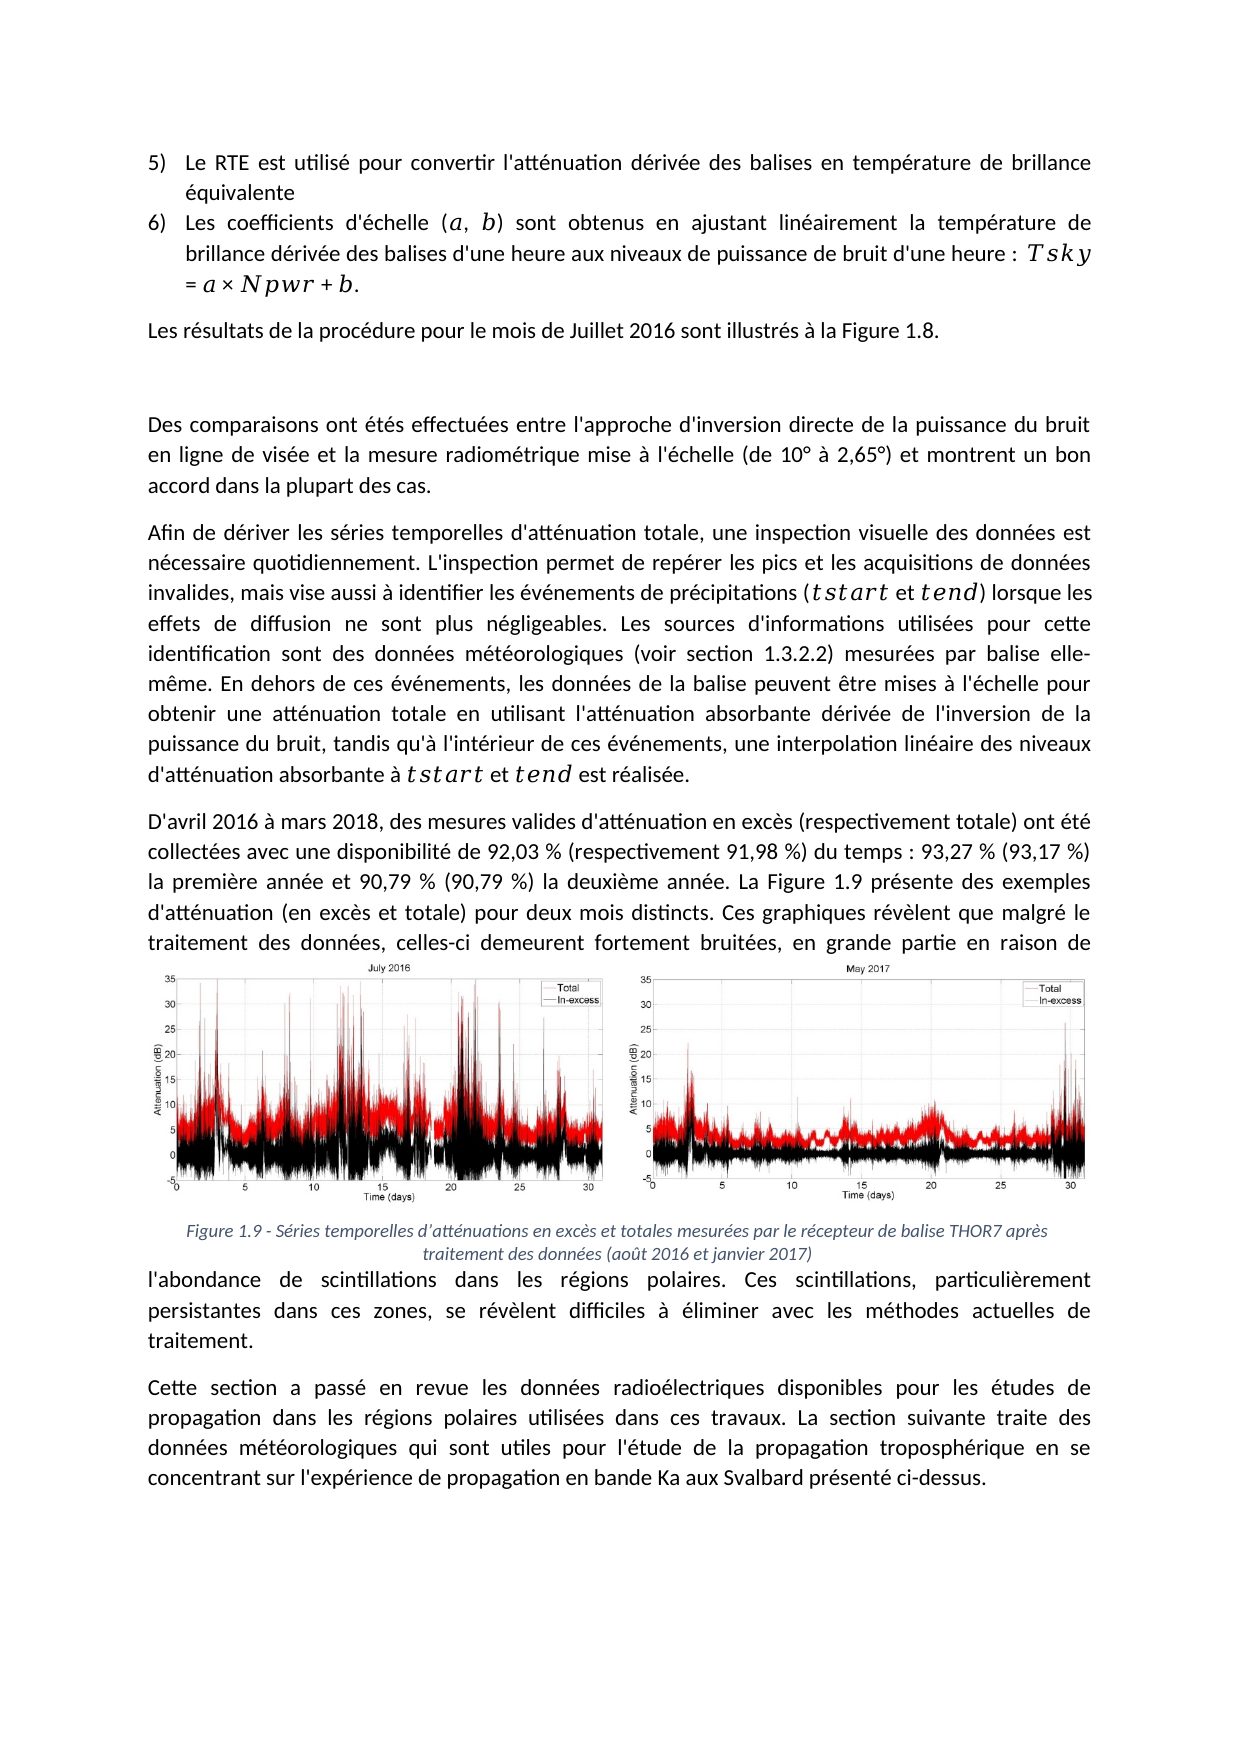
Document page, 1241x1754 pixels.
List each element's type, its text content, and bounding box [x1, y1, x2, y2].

text Afin de dériver les séries temporelles d'atténuation totale, une inspection visuelle des données est nécessaire quotidiennement. L'inspection permet de repérer les pics et les acquisitions de données invalides, mais vise aussi à identifier les événements de précipitations (𝑡𝑠𝑡𝑎𝑟𝑡 et 𝑡𝑒𝑛𝑑) lorsque les effets de diffusion ne sont plus négligeables. Les sources d'informations utilisées pour cette identification sont des données météorologiques (voir section 1.3.2.2) mesurées par balise elle-même. En dehors de ces événements, les données de la balise peuvent être mises à l'échelle pour obtenir une atténuation totale en utilisant l'atténuation absorbante dérivée de l'inversion de la puissance du bruit, tandis qu'à l'intérieur de ces événements, une interpolation linéaire des niveaux d'atténuation absorbante à 𝑡𝑠𝑡𝑎𝑟𝑡 et 𝑡𝑒𝑛𝑑 est réalisée. [148, 518, 1093, 788]
text Cette section a passé en revue les données radioélectriques disponibles pour les études de propagation dans les régions polaires utilisées dans ces travaux. La section suivante traite des données météorologiques qui sont utiles pour l'étude de la propagation troposphérique en se concentrant sur l'expérience de propagation en bande Ka aux Svalbard présenté ci-dessus. [148, 1373, 1093, 1491]
text Des comparaisons ont étés effectuées entre l'approche d'inversion directe de la puissance du bruit en ligne de visée et la mesure radiométrique mise à l'échelle (de 10° à 2,65°) et montrent un bon accord dans la plupart des cas. [148, 410, 1093, 499]
text Les résultats de la procédure pour le mois de Juillet 2016 sont illustrés à la Figure 1.8. [148, 317, 1093, 344]
list Le RTE est utilisé pour convertir l'atténuation dérivée des balises en température de brillance équivalente [148, 148, 1093, 206]
picture [147, 960, 606, 1207]
list Les coefficients d'échelle (𝑎, 𝑏) sont obtenus en ajustant linéairement la température de brillance dérivée des balises d'une heure aux niveaux de puissance de bruit d'une heure : 𝑇𝑠𝑘𝑦 = 𝑎 × 𝑁𝑝𝑤𝑟 + 𝑏. [148, 208, 1093, 298]
picture [625, 962, 1092, 1205]
